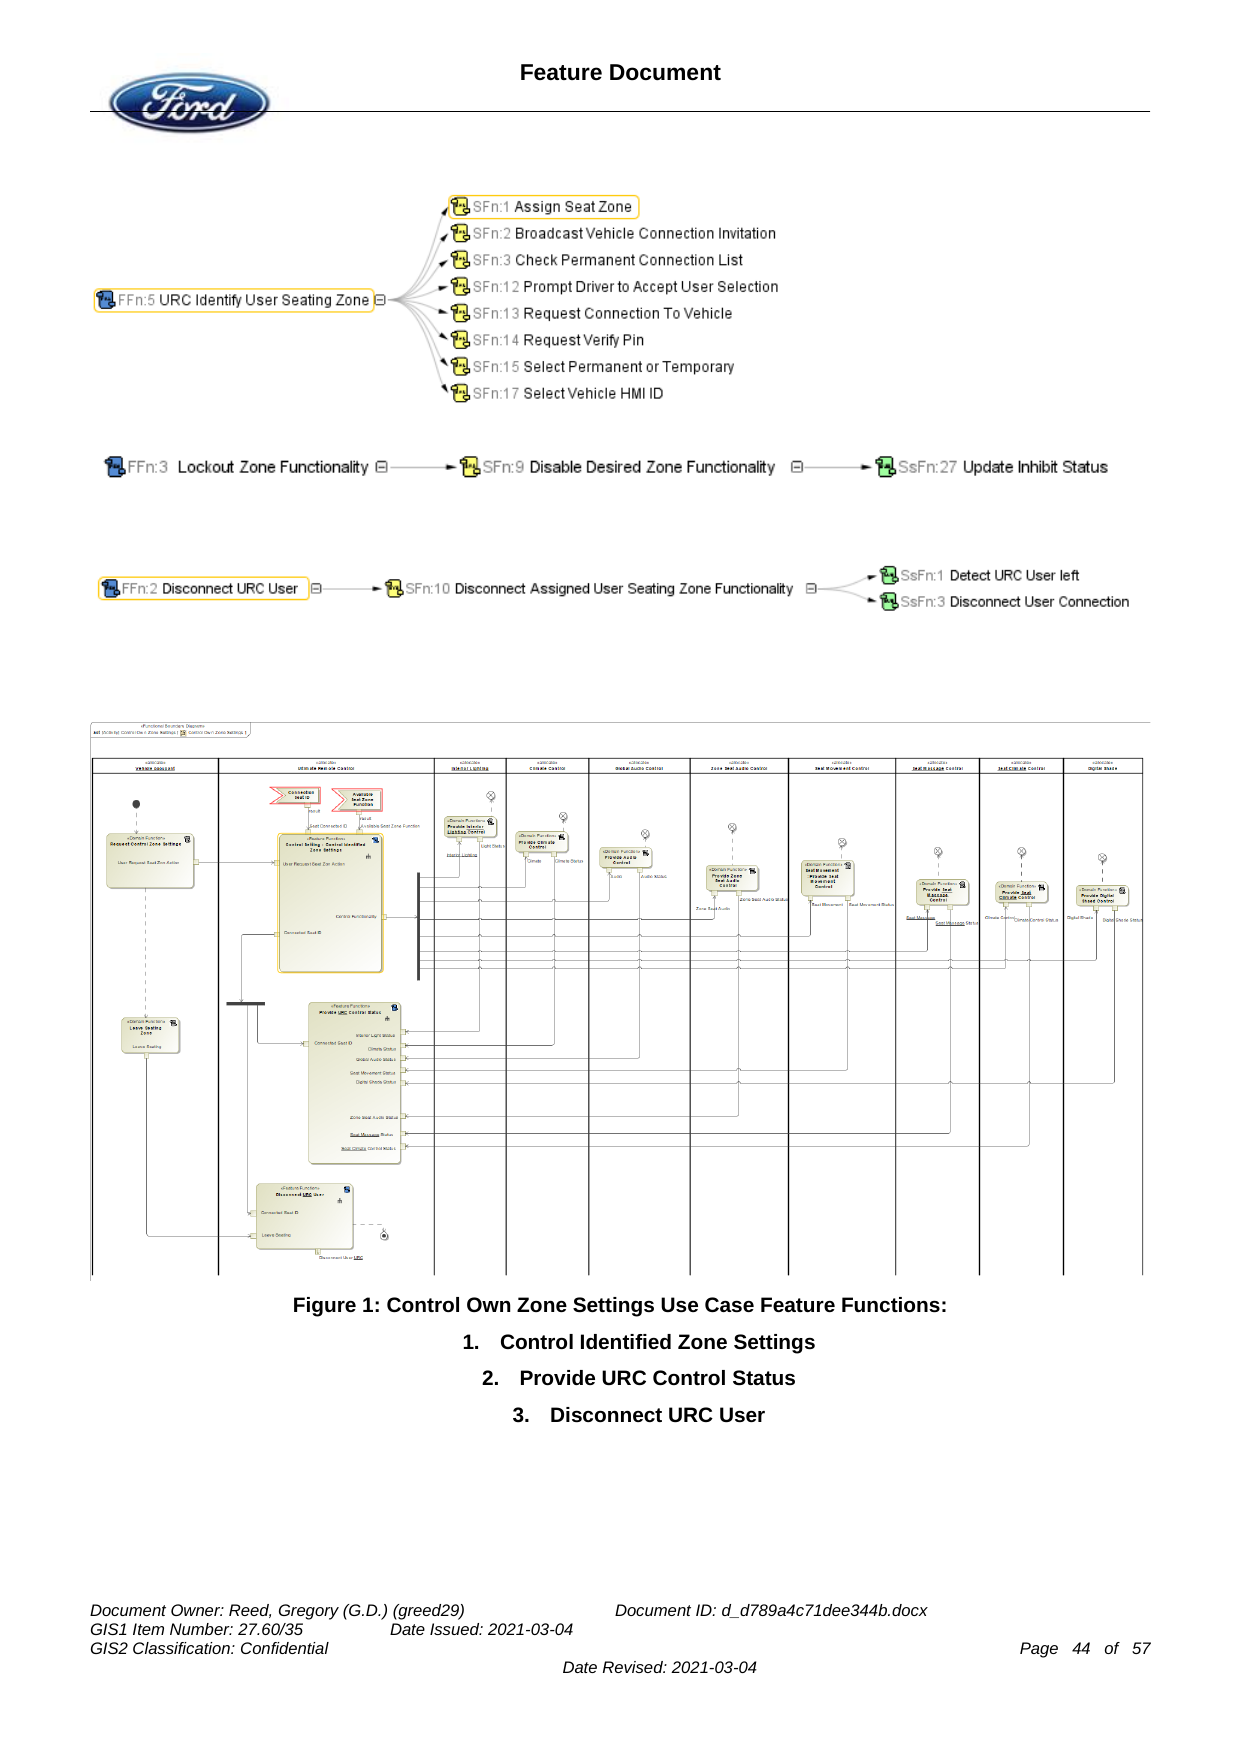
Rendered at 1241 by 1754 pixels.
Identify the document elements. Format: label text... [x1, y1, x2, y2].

list Provide URC Control Status [127, 1366, 1150, 1390]
picture [89, 720, 1151, 1281]
text Figure 1: Control Own Zone Settings Use Case Feature Functions: [90, 1293, 1150, 1317]
picture [89, 53, 1151, 649]
list Disconnect URC User [127, 1402, 1150, 1426]
list Control Identified Zone Settings [127, 1329, 1150, 1353]
